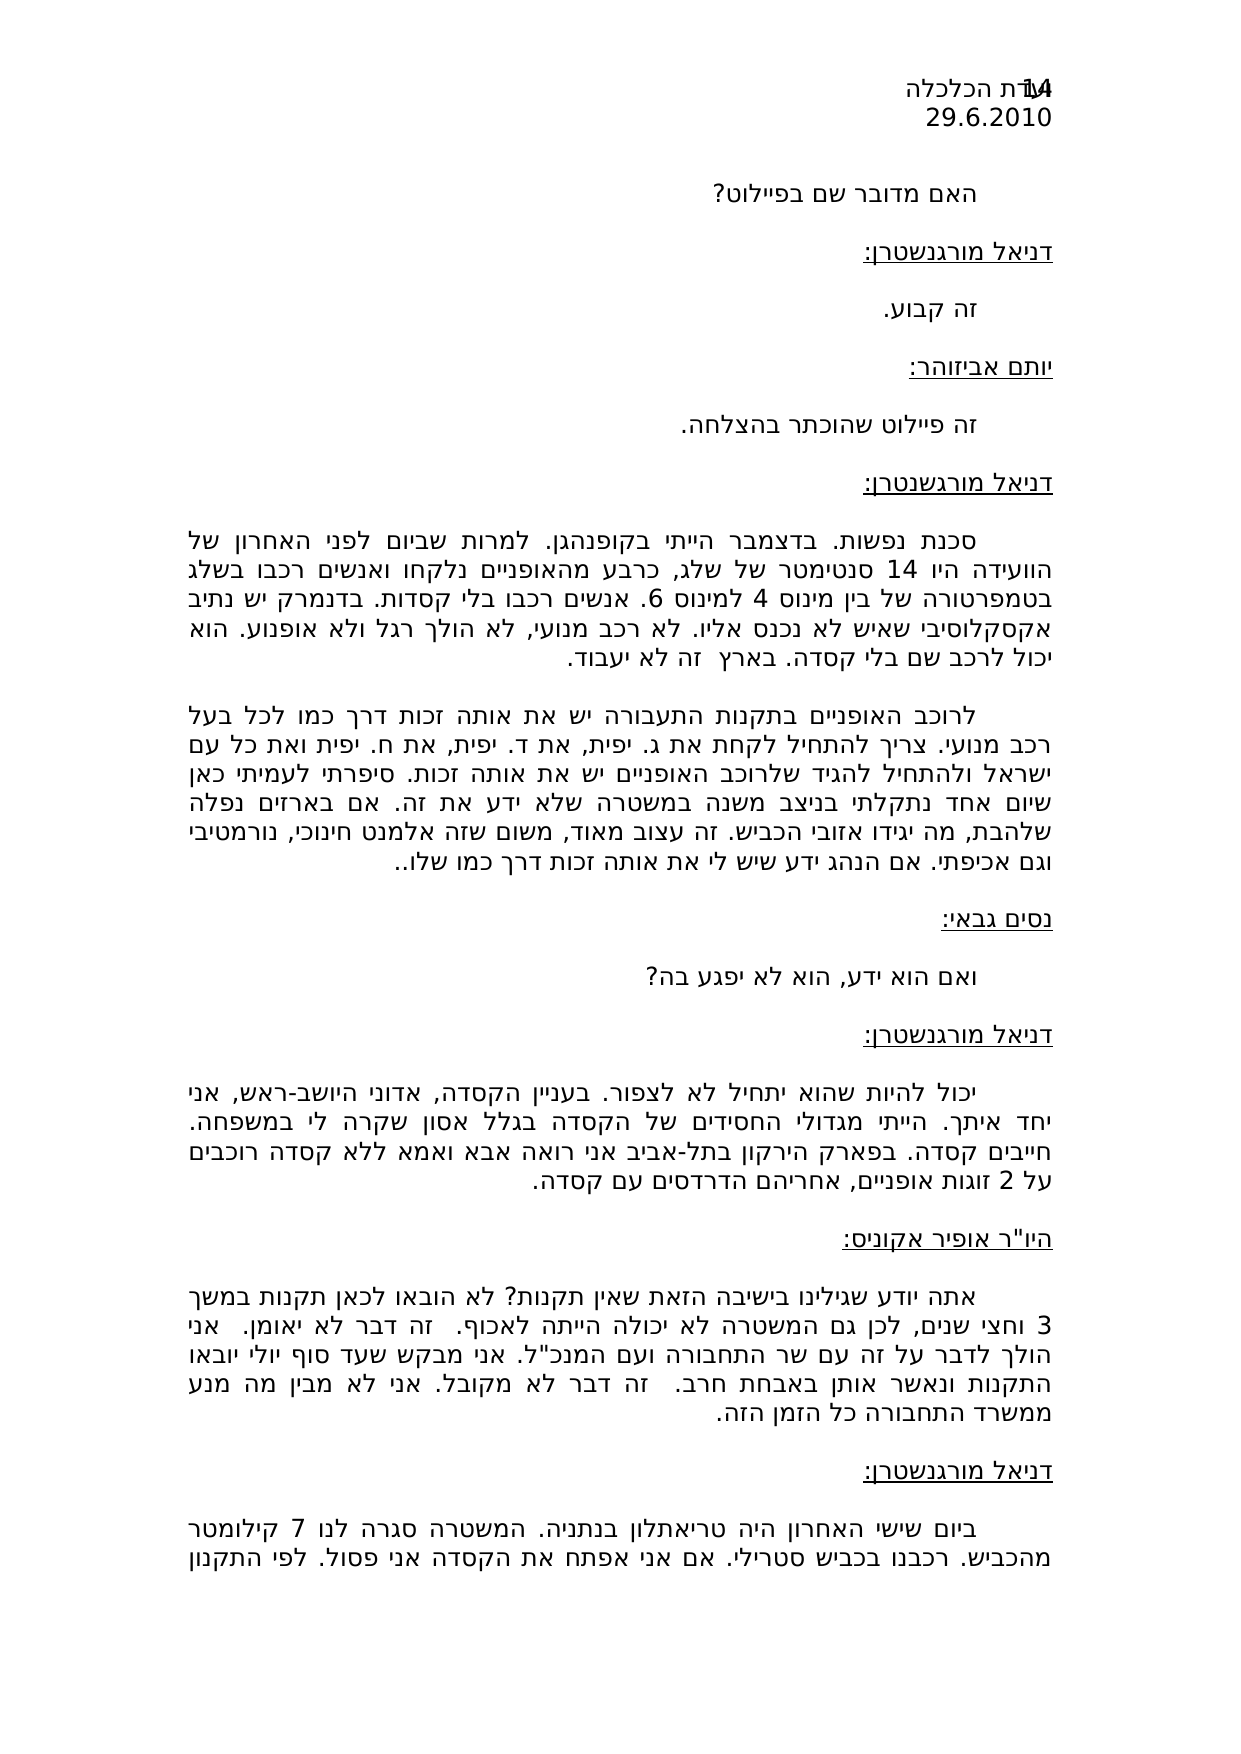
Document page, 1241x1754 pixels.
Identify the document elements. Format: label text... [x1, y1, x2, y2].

text זה פיילוט שהוכתר בהצלחה. [187, 410, 1053, 439]
text אתה יודע שגילינו בישיבה הזאת שאין תקנות? לא הובאו לכאן תקנות במשך 3 וחצי שנים, לכן גם המשטרה לא יכולה הייתה לאכוף. זה דבר לא יאומן. אני הולך לדבר על זה עם שר התחבורה ועם המנכ"ל. אני מבקש שעד סוף יולי יובאו התקנות ונאשר אותן באבחת חרב. זה דבר לא מקובל. אני לא מבין מה מנע ממשרד התחבורה כל הזמן הזה. [187, 1282, 1053, 1427]
text דניאל מורגנשטרן: [187, 1456, 1053, 1485]
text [187, 1514, 1053, 1572]
text ואם הוא ידע, הוא לא יפגע בה? [187, 962, 1053, 992]
text דניאל מורגנשטרן: [187, 237, 1053, 266]
text דניאל מורגשנטרן: [187, 468, 1053, 497]
text דניאל מורגנשטרן: [187, 1020, 1053, 1049]
text האם מדובר שם בפיילוט? [187, 179, 1053, 208]
text זה קבוע. [187, 294, 1053, 324]
text יכול להיות שהוא יתחיל לא לצפור. בעניין הקסדה, אדוני היושב-ראש, אני יחד איתך. הייתי מגדולי החסידים של הקסדה בגלל אסון שקרה לי במשפחה. חייבים קסדה. בפארק הירקון בתל-אביב אני רואה אבא ואמא ללא קסדה רוכבים על 2 זוגות אופניים, אחריהם הדרדסים עם קסדה. [187, 1078, 1053, 1195]
text לרוכב האופניים בתקנות התעבורה יש את אותה זכות דרך כמו לכל בעל רכב מנועי. צריך להתחיל לקחת את ג. יפית, את ד. יפית, את ח. יפית ואת כל עם ישראל ולהתחיל להגיד שלרוכב האופניים יש את אותה זכות. סיפרתי לעמיתי כאן שיום אחד נתקלתי בניצב משנה במשטרה שלא ידע את זה. אם בארזים נפלה שלהבת, מה יגידו אזובי הכביש. זה עצוב מאוד, משום שזה אלמנט חינוכי, נורמטיבי וגם אכיפתי. אם הנהג ידע שיש לי את אותה זכות דרך כמו שלו.. [187, 701, 1053, 876]
text יותם אביזוהר: [187, 352, 1053, 382]
text היו"ר אופיר אקוניס: [187, 1224, 1053, 1253]
text נסים גבאי: [187, 904, 1053, 934]
text סכנת נפשות. בדצמבר הייתי בקופנהגן. למרות שביום לפני האחרון של הוועידה היו 14 סנטימטר של שלג, כרבע מהאופניים נלקחו ואנשים רכבו בשלג בטמפרטורה של בין מינוס 4 למינוס 6. אנשים רכבו בלי קסדות. בדנמרק יש נתיב אקסקלוסיבי שאיש לא נכנס אליו. לא רכב מנועי, לא הולך רגל ולא אופנוע. הוא יכול לרכב שם בלי קסדה. בארץ זה לא יעבוד. [187, 526, 1053, 672]
